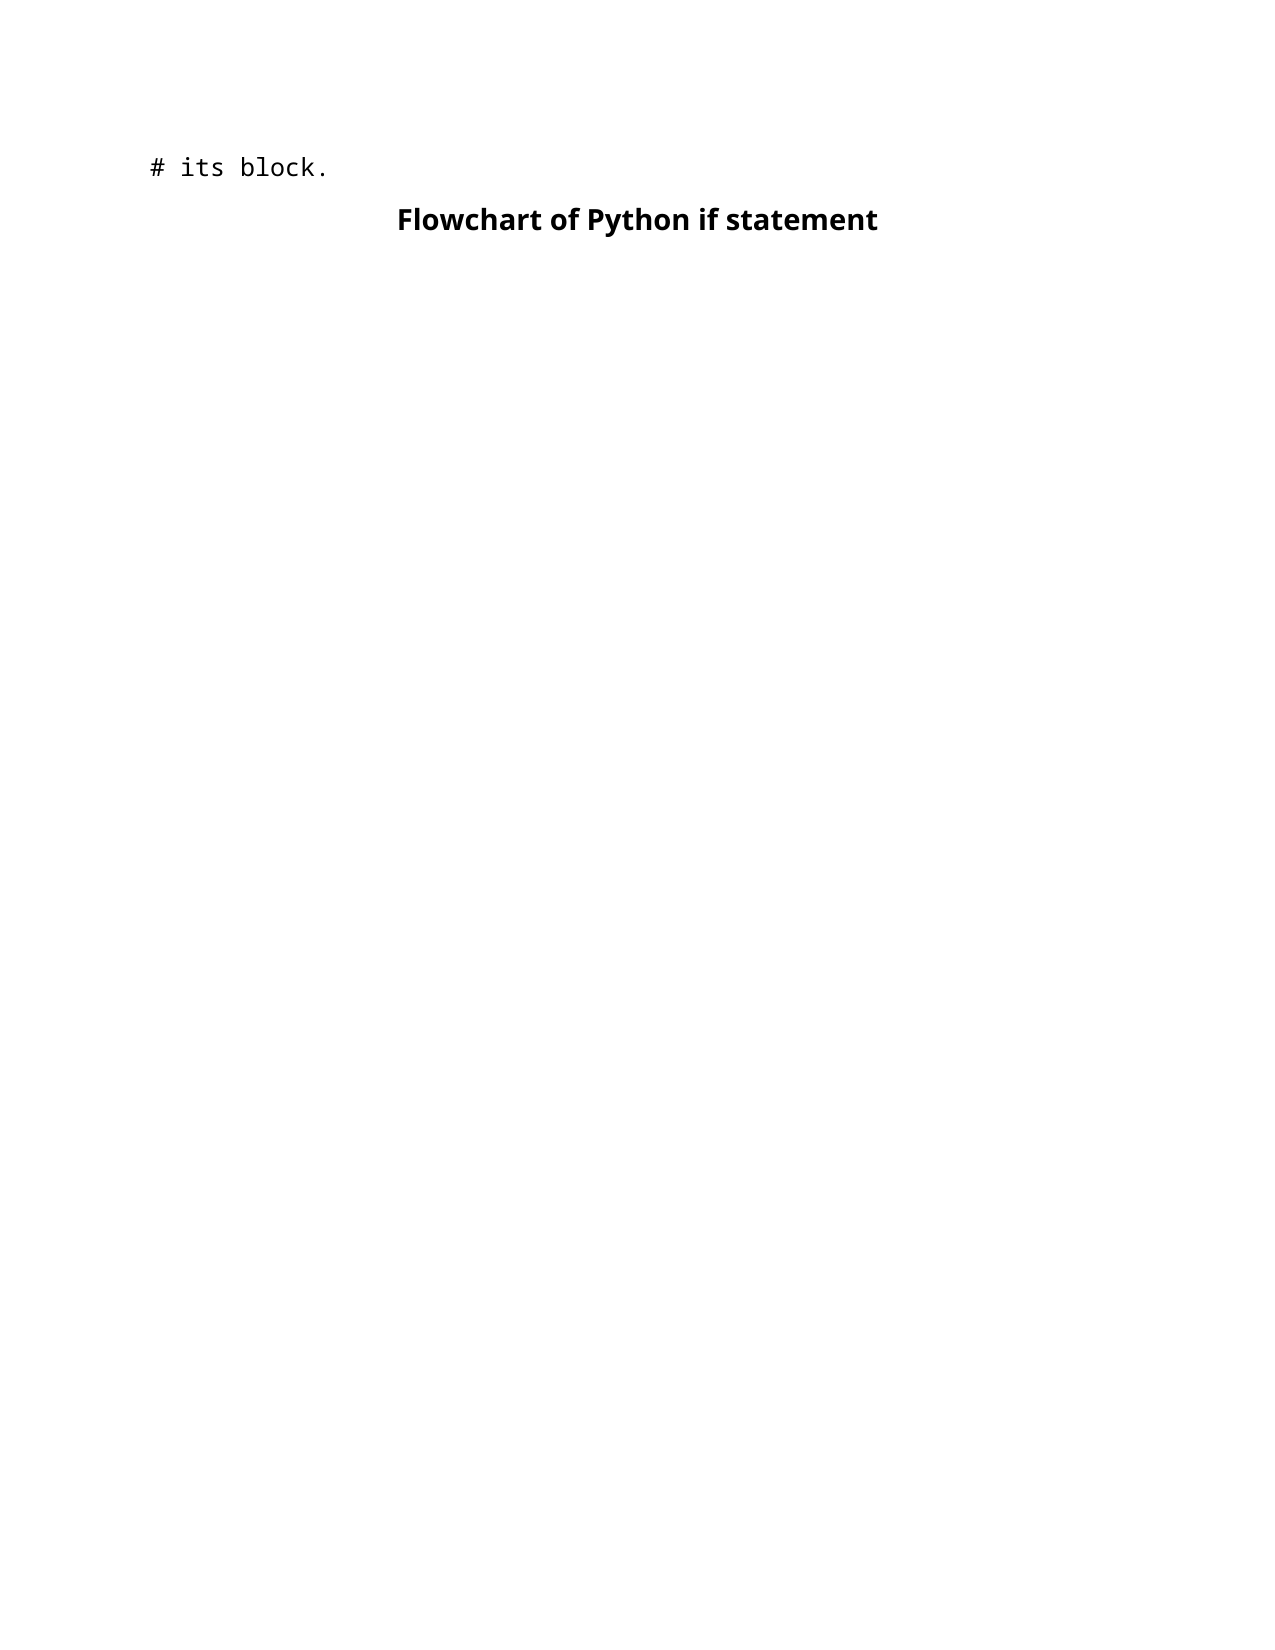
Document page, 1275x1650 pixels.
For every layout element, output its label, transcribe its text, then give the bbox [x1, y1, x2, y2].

text Flowchart of Python if statement [150, 200, 1125, 239]
text # its block. [150, 150, 1125, 184]
